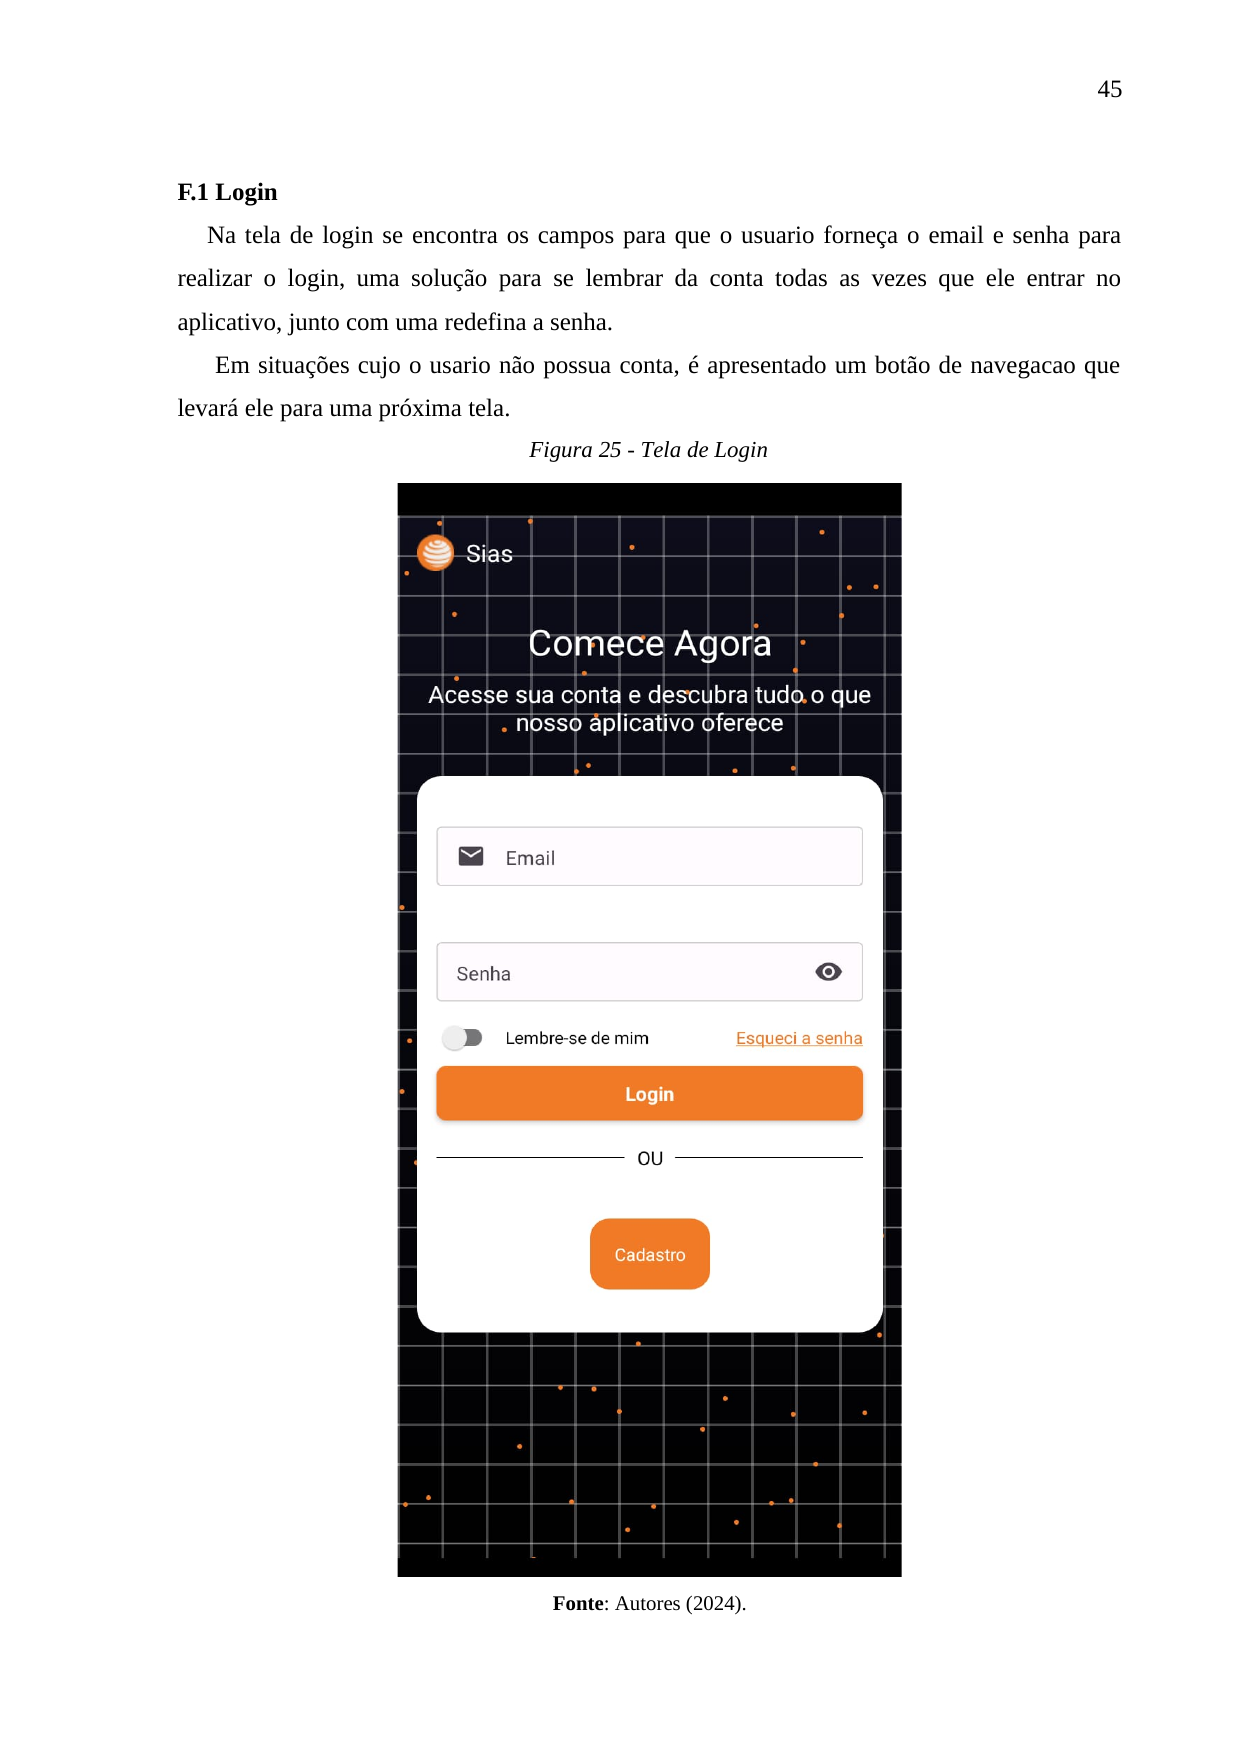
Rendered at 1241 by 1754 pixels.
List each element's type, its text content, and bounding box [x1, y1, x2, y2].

text Fonte: Autores (2024). [177, 1591, 1122, 1615]
text Figura 25 - Tela de Login [177, 436, 1122, 462]
subtitle F.1 Login [177, 177, 1122, 206]
text Em situações cujo o usario não possua conta, é apresentado um botão de navegacao que levará ele para uma próxima tela. [177, 350, 1122, 422]
text Na tela de login se encontra os campos para que o usuario forneça o email e senha para realizar o login, uma solução para se lembrar da conta todas as vezes que ele entrar no aplicativo, junto com uma redefina a senha. [177, 220, 1122, 335]
picture [397, 483, 902, 1577]
